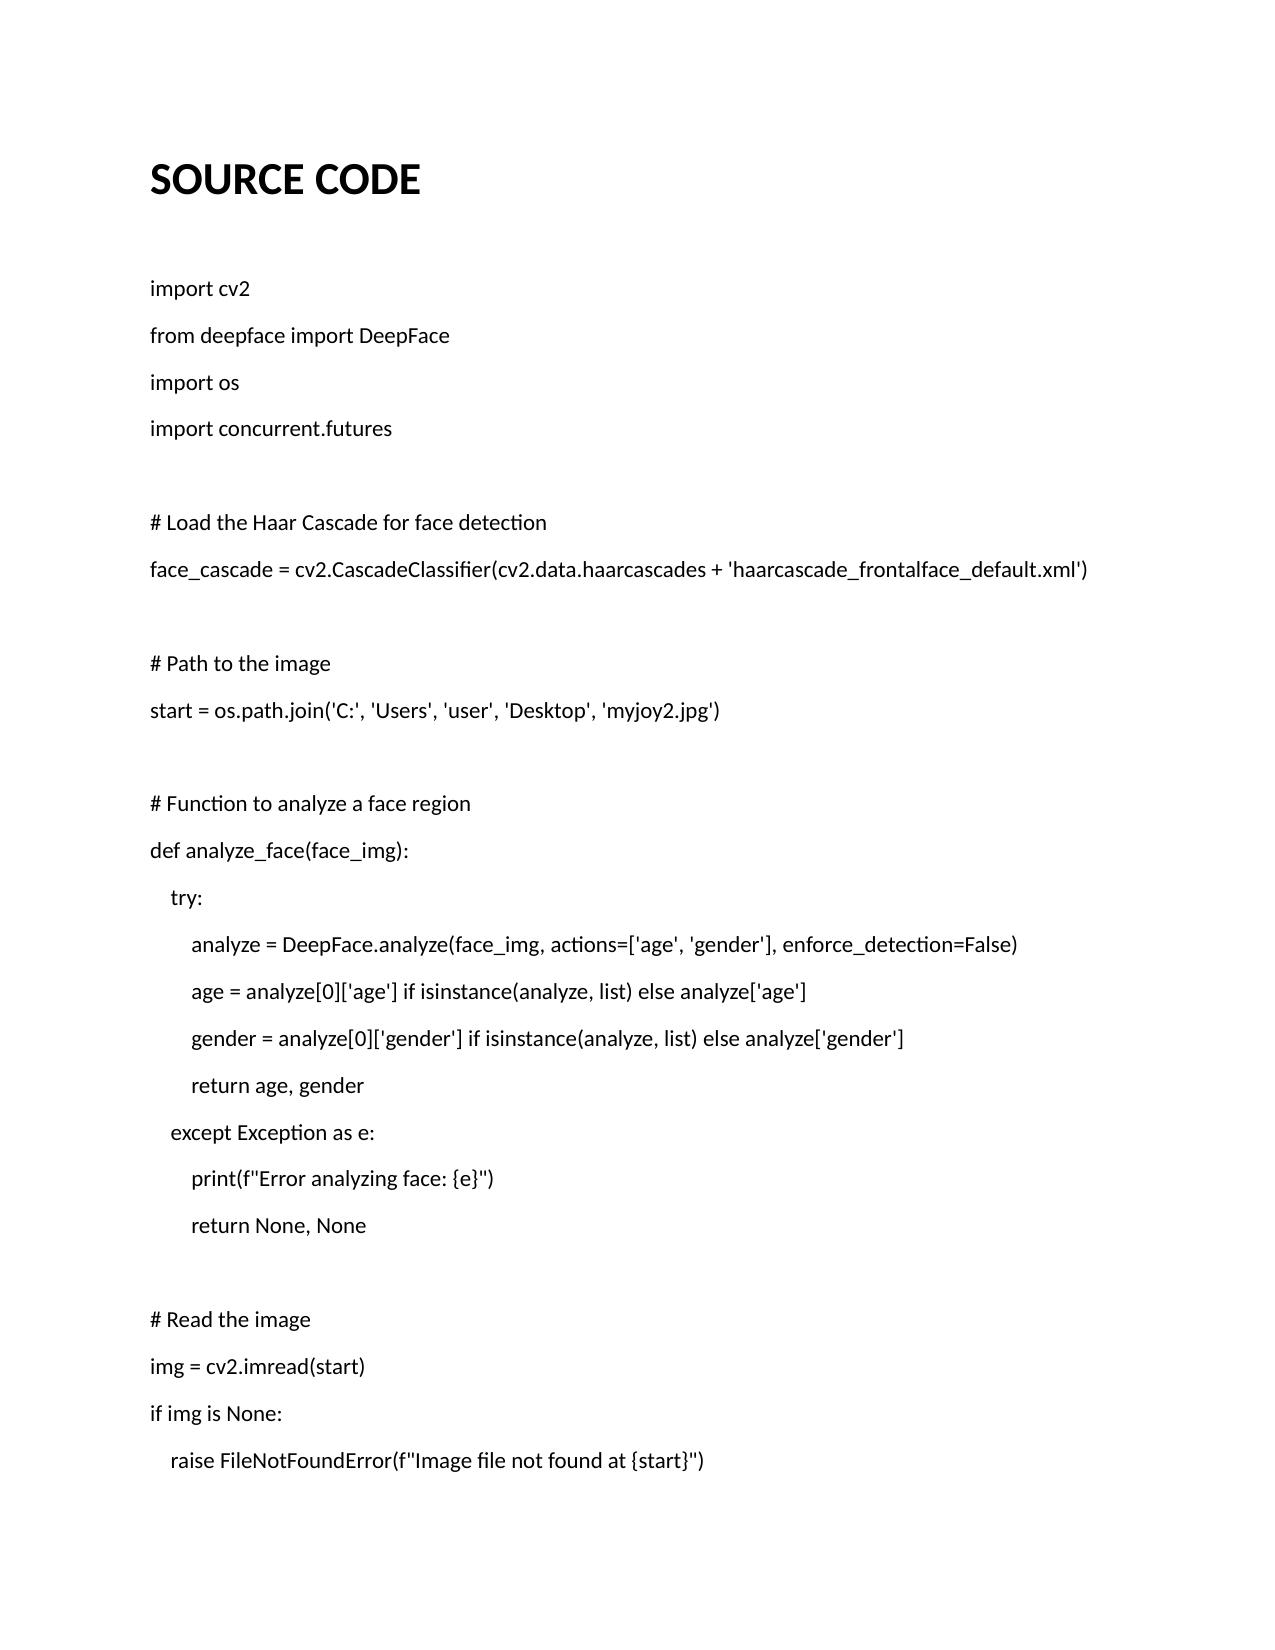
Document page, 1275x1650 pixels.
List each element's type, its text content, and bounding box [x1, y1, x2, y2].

text except Exception as e: [150, 1118, 1125, 1146]
text import concurrent.futures [150, 414, 1125, 442]
text if img is None: [150, 1399, 1125, 1427]
text try: [150, 883, 1125, 911]
text age = analyze[0]['age'] if isinstance(analyze, list) else analyze['age'] [150, 977, 1125, 1005]
text raise FileNotFoundError(f"Image file not found at {start}") [150, 1446, 1125, 1474]
text gender = analyze[0]['gender'] if isinstance(analyze, list) else analyze['gender'] [150, 1024, 1125, 1052]
text import cv2 [150, 274, 1125, 302]
text # Read the image [150, 1305, 1125, 1333]
text from deepface import DeepFace [150, 321, 1125, 349]
text # Path to the image [150, 649, 1125, 677]
text analyze = DeepFace.analyze(face_img, actions=['age', 'gender'], enforce_detection=False) [150, 930, 1125, 958]
text return age, gender [150, 1071, 1125, 1099]
text return None, None [150, 1211, 1125, 1239]
text start = os.path.join('C:', 'Users', 'user', 'Desktop', 'myjoy2.jpg') [150, 696, 1125, 724]
text # Load the Haar Cascade for face detection [150, 508, 1125, 536]
text def analyze_face(face_img): [150, 836, 1125, 864]
text import os [150, 368, 1125, 396]
text SOURCE CODE [150, 150, 1125, 206]
text img = cv2.imread(start) [150, 1352, 1125, 1380]
text print(f"Error analyzing face: {e}") [150, 1164, 1125, 1192]
text # Function to analyze a face region [150, 789, 1125, 817]
text face_cascade = cv2.CascadeClassifier(cv2.data.haarcascades + 'haarcascade_frontalface_default.xml') [150, 555, 1125, 583]
